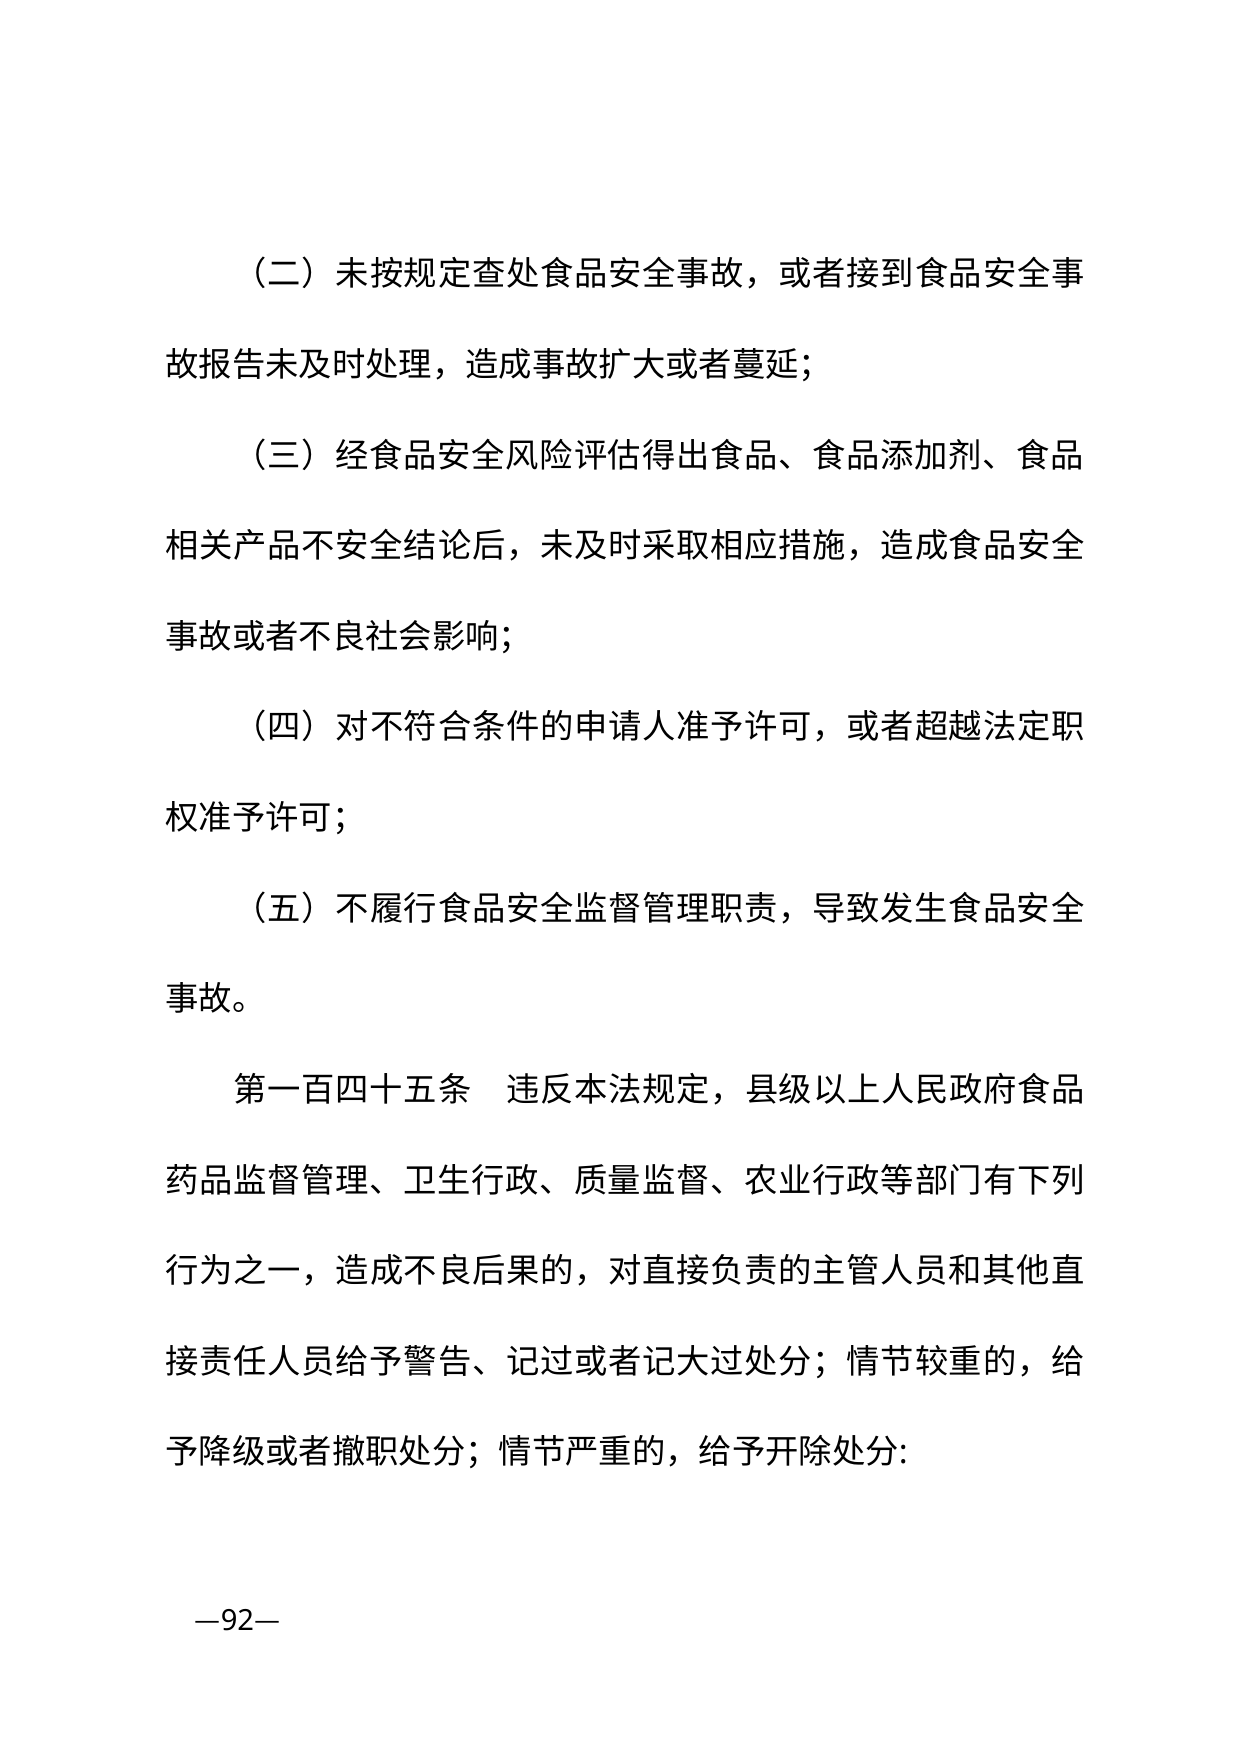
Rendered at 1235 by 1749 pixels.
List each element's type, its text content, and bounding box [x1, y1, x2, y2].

text （五）不履行食品安全监督管理职责，导致发生食品安全事故。 [165, 860, 1087, 1042]
text 第一百四十五条 违反本法规定，县级以上人民政府食品药品监督管理、卫生行政、质量监督、农业行政等部门有下列行为之一，造成不良后果的，对直接负责的主管人员和其他直接责任人员给予警告、记过或者记大过处分；情节较重的，给予降级或者撤职处分；情节严重的，给予开除处分: [165, 1042, 1087, 1495]
text （四）对不符合条件的申请人准予许可，或者超越法定职权准予许可； [165, 679, 1087, 860]
text （三）经食品安全风险评估得出食品、食品添加剂、食品相关产品不安全结论后，未及时采取相应措施，造成食品安全事故或者不良社会影响； [165, 407, 1087, 679]
text （二）未按规定查处食品安全事故，或者接到食品安全事故报告未及时处理，造成事故扩大或者蔓延； [165, 226, 1087, 407]
